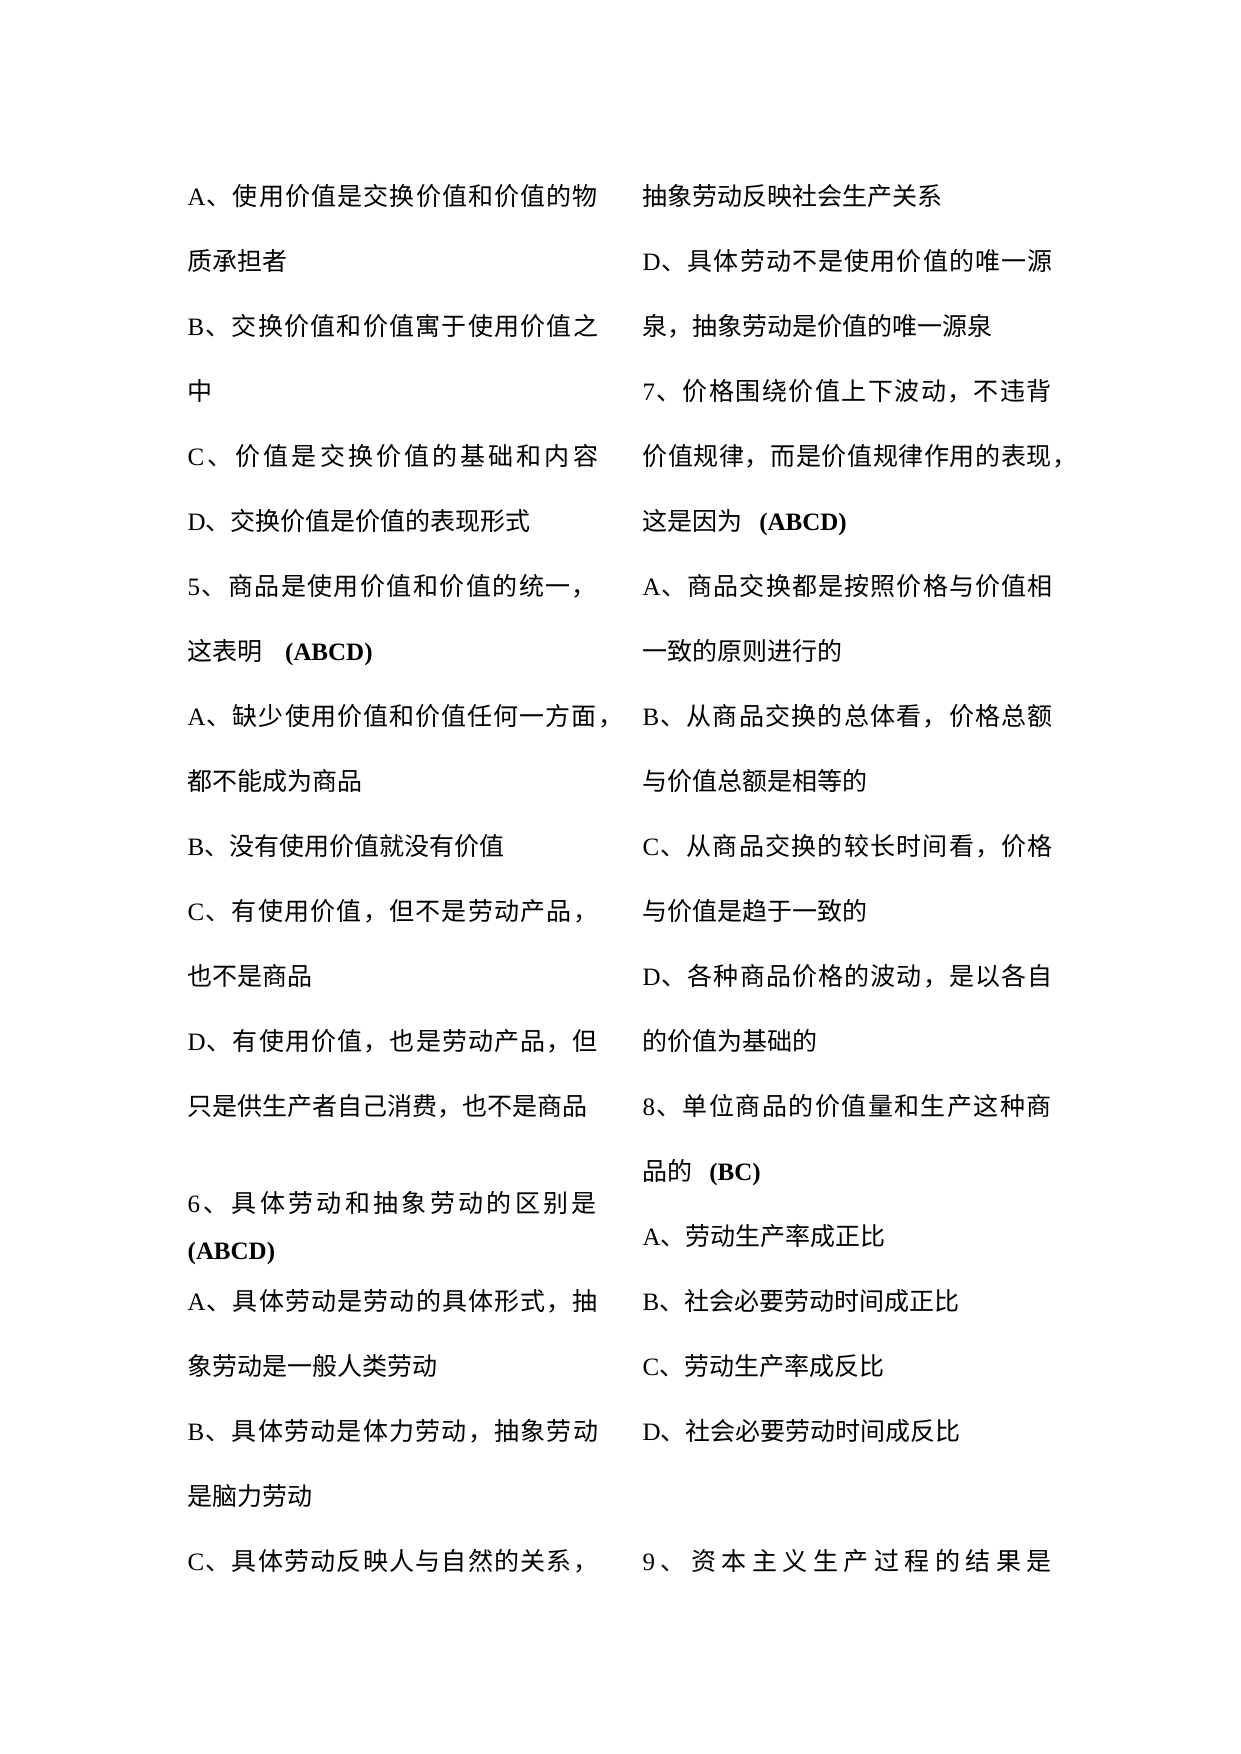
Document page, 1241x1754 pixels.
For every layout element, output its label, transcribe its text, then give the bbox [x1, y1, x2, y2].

text C、从商品交换的较长时间看，价格与价值是趋于一致的 [642, 812, 1053, 942]
text A、商品交换都是按照价格与价值相一致的原则进行的 [642, 552, 1053, 682]
text D、各种商品价格的波动，是以各自的价值为基础的 [642, 942, 1053, 1072]
text D、有使用价值，也是劳动产品，但只是供生产者自己消费，也不是商品 [187, 1007, 598, 1137]
text D、具体劳动不是使用价值的唯一源泉，抽象劳动是价值的唯一源泉 [642, 227, 1053, 357]
text B、从商品交换的总体看，价格总额与价值总额是相等的 [642, 682, 1053, 812]
text C、有使用价值，但不是劳动产品，也不是商品 [187, 877, 598, 1007]
text 6、具体劳动和抽象劳动的区别是 (ABCD) [187, 1169, 598, 1267]
text A、劳动生产率成正比 [642, 1202, 1053, 1267]
text B、没有使用价值就没有价值 [187, 812, 598, 877]
text C、价值是交换价值的基础和内容 D、交换价值是价值的表现形式 [187, 422, 598, 552]
text 8、单位商品的价值量和生产这种商品的 (BC) [642, 1072, 1053, 1202]
text 9、资本主义生产过程的结果是(ABCD) [642, 1527, 1053, 1592]
text B、交换价值和价值寓于使用价值之中 [187, 292, 598, 422]
text 5、商品是使用价值和价值的统一，这表明 (ABCD) [187, 552, 598, 682]
text B、社会必要劳动时间成正比 [642, 1267, 1053, 1332]
text C、具体劳动反映人与自然的关系，抽象劳动反映社会生产关系 [187, 1527, 598, 1592]
text C、劳动生产率成反比 [642, 1332, 1053, 1397]
text 7、价格围绕价值上下波动，不违背价值规律，而是价值规律作用的表现，这是因为 (ABCD) [642, 357, 1053, 552]
text A、具体劳动是劳动的具体形式，抽象劳动是一般人类劳动 [187, 1267, 598, 1397]
text A、使用价值是交换价值和价值的物质承担者 [187, 162, 598, 292]
text A、缺少使用价值和价值任何一方面，都不能成为商品 [187, 682, 598, 812]
text B、具体劳动是体力劳动，抽象劳动是脑力劳动 [187, 1397, 598, 1527]
text C、具体劳动反映人与自然的关系，抽象劳动反映社会生产关系 [642, 162, 1053, 227]
text D、社会必要劳动时间成反比 [642, 1397, 1053, 1462]
